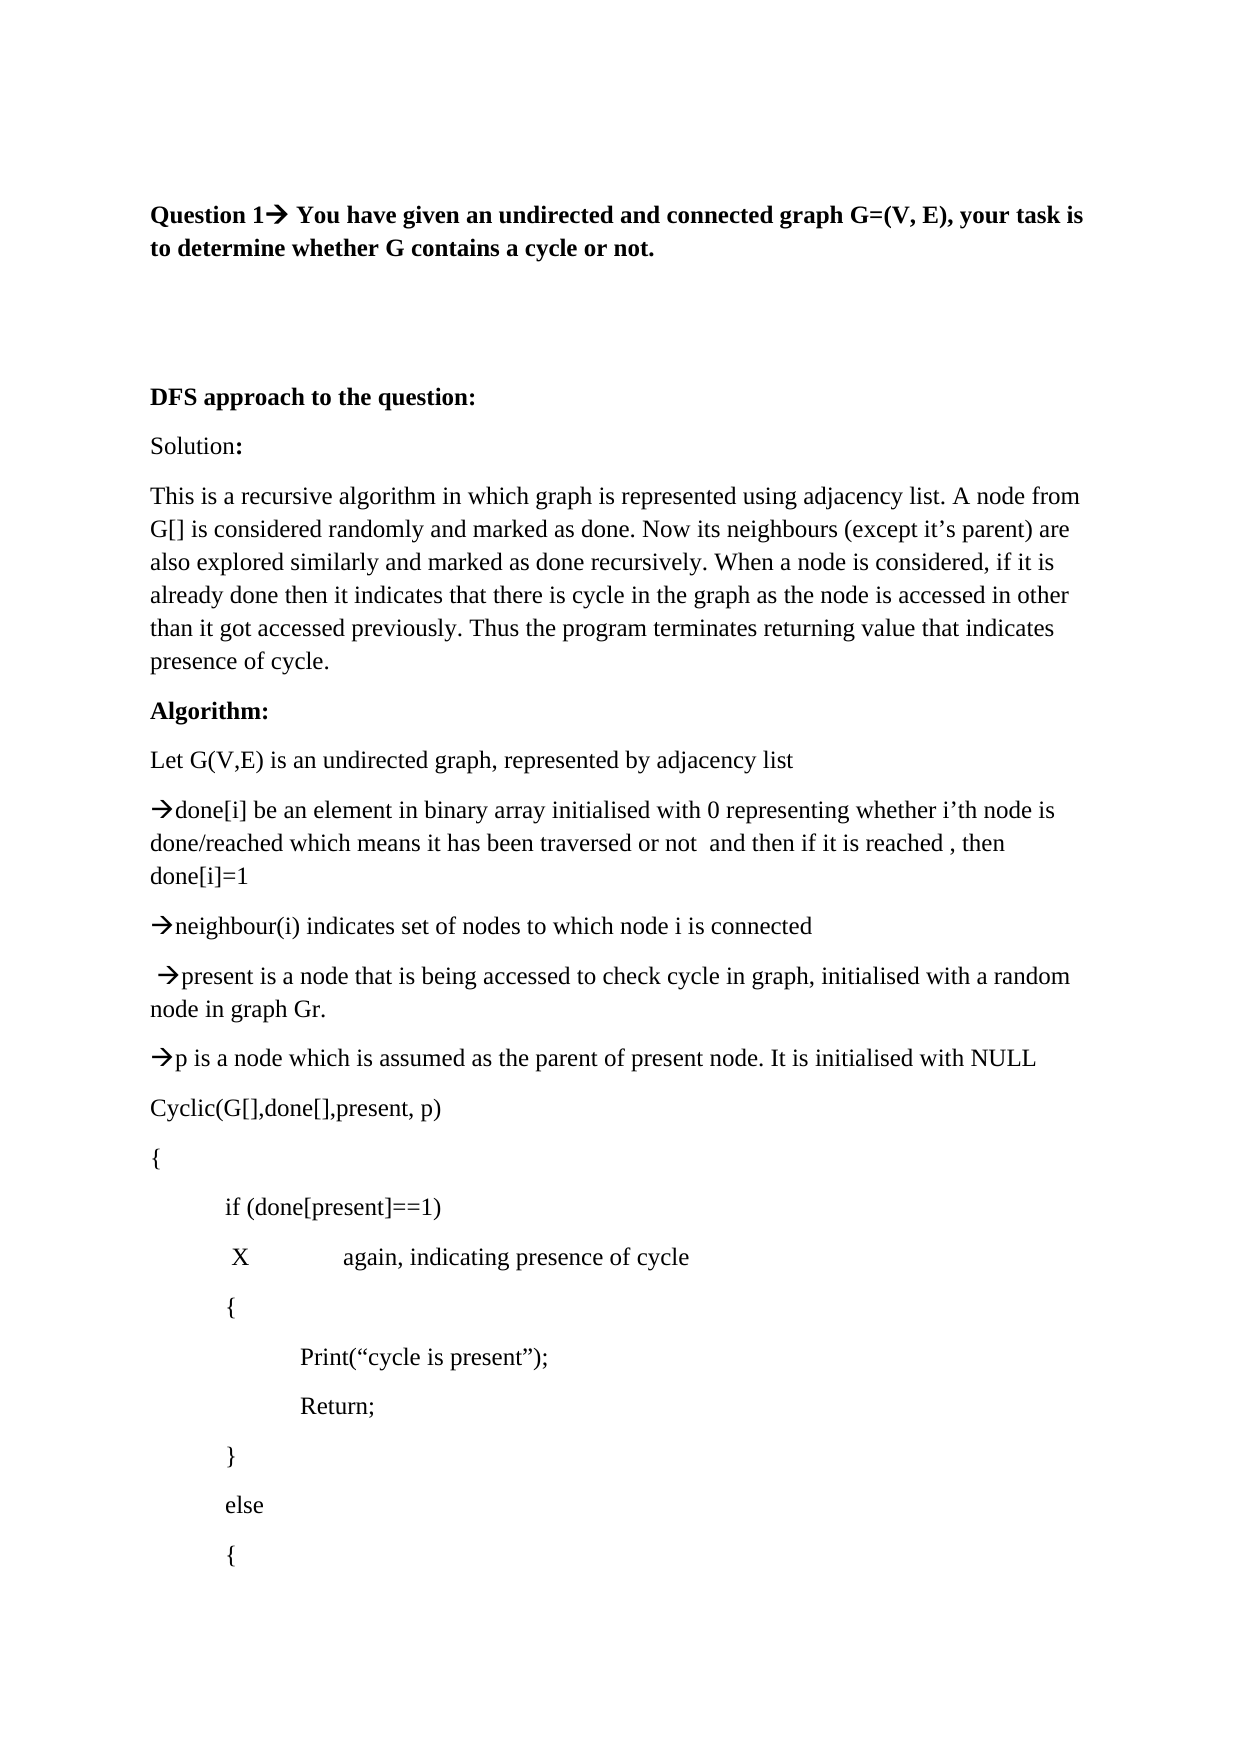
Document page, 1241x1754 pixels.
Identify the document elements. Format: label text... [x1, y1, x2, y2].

text else [225, 1491, 1090, 1519]
text { [150, 1292, 1090, 1321]
text } [150, 1441, 1090, 1470]
text Solution: [150, 431, 1090, 460]
text done[i] be an element in binary array initialised with 0 representing whether i’th node is done/reached which means it has been traversed or not and then if it is reached , then done[i]=1 [150, 795, 1090, 890]
text p is a node which is assumed as the parent of present node. It is initialised with NULL [150, 1043, 1090, 1072]
text neighbour(i) indicates set of nodes to which node i is connected [150, 911, 1090, 940]
text Cyclic(G[],done[],present, p) [150, 1093, 1090, 1122]
text This is a recursive algorithm in which graph is represented using adjacency list. A node from G[] is considered randomly and marked as done. Now its neighbours (except it’s parent) are also explored similarly and marked as done recursively. When a node is considered, if it is already done then it indicates that there is cycle in the graph as the node is accessed in other than it got accessed previously. Thus the program terminates returning value that indicates presence of cycle. [150, 481, 1090, 675]
text present is a node that is being accessed to check cycle in graph, initialised with a random node in graph Gr. [150, 961, 1090, 1022]
text Return; [225, 1391, 1090, 1420]
text X again, indicating presence of cycle [225, 1242, 1090, 1271]
text { [225, 1540, 1090, 1569]
text Print(“cycle is present”); [225, 1342, 1090, 1370]
text { [150, 1143, 1090, 1172]
text DFS approach to the question: [150, 382, 1090, 411]
text Algorithm: [150, 696, 1090, 725]
text if (done[present]==1) [225, 1192, 1090, 1221]
text Question 1 You have given an undirected and connected graph G=(V, E), your task is to determine whether G contains a cycle or not. [150, 200, 1090, 261]
text Let G(V,E) is an undirected graph, represented by adjacency list [150, 746, 1090, 774]
